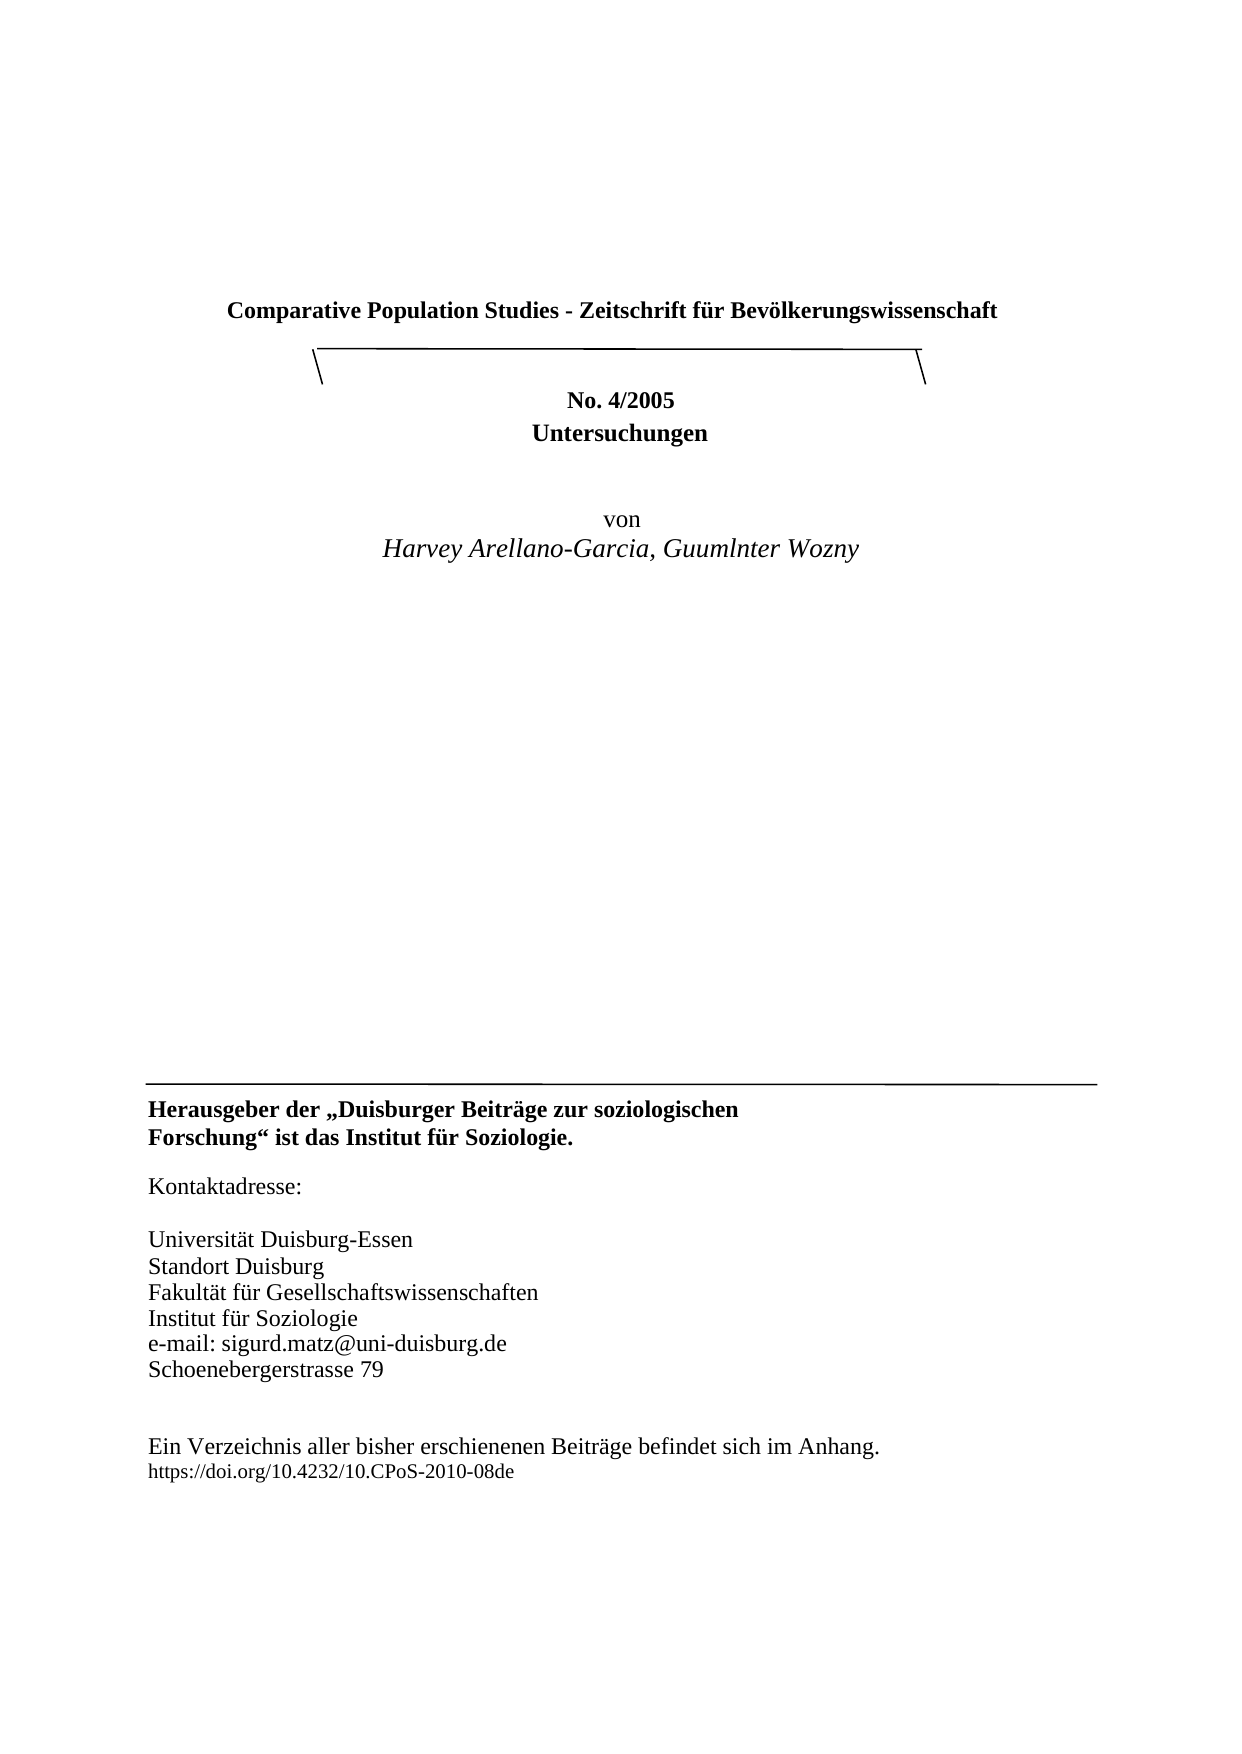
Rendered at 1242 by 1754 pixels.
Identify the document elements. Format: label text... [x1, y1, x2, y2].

text https://doi.org/10.4232/10.CPoS-2010-08de [148, 1459, 1092, 1483]
text Schoenebergerstrasse 79 [148, 1357, 443, 1383]
text von [148, 504, 1096, 533]
text e-mail: sigurd.matz@uni-duisburg.de [148, 1332, 1092, 1357]
text Institut für Soziologie [148, 1306, 1092, 1332]
text Untersuchungen [148, 418, 1092, 446]
text Herausgeber der „Duisburger Beiträge zur soziologischen Forschung“ ist das Institut für Soziologie. [148, 1096, 837, 1150]
text Standort Duisburg [148, 1253, 1092, 1280]
text No. 4/2005 [148, 386, 1094, 414]
text Universität Duisburg-Essen [148, 1225, 1092, 1253]
text Ein Verzeichnis aller bisher erschienenen Beiträge befindet sich im Anhang. [148, 1432, 1092, 1459]
text Comparative Population Studies - Zeitschrift für Bevölkerungswissenschaft [148, 297, 1077, 324]
text Harvey Arellano-Garcia, Guumlnter Wozny [148, 533, 1094, 564]
text Fakultät für Gesellschaftswissenschaften [148, 1280, 1092, 1306]
text Kontaktadresse: [148, 1172, 1092, 1199]
